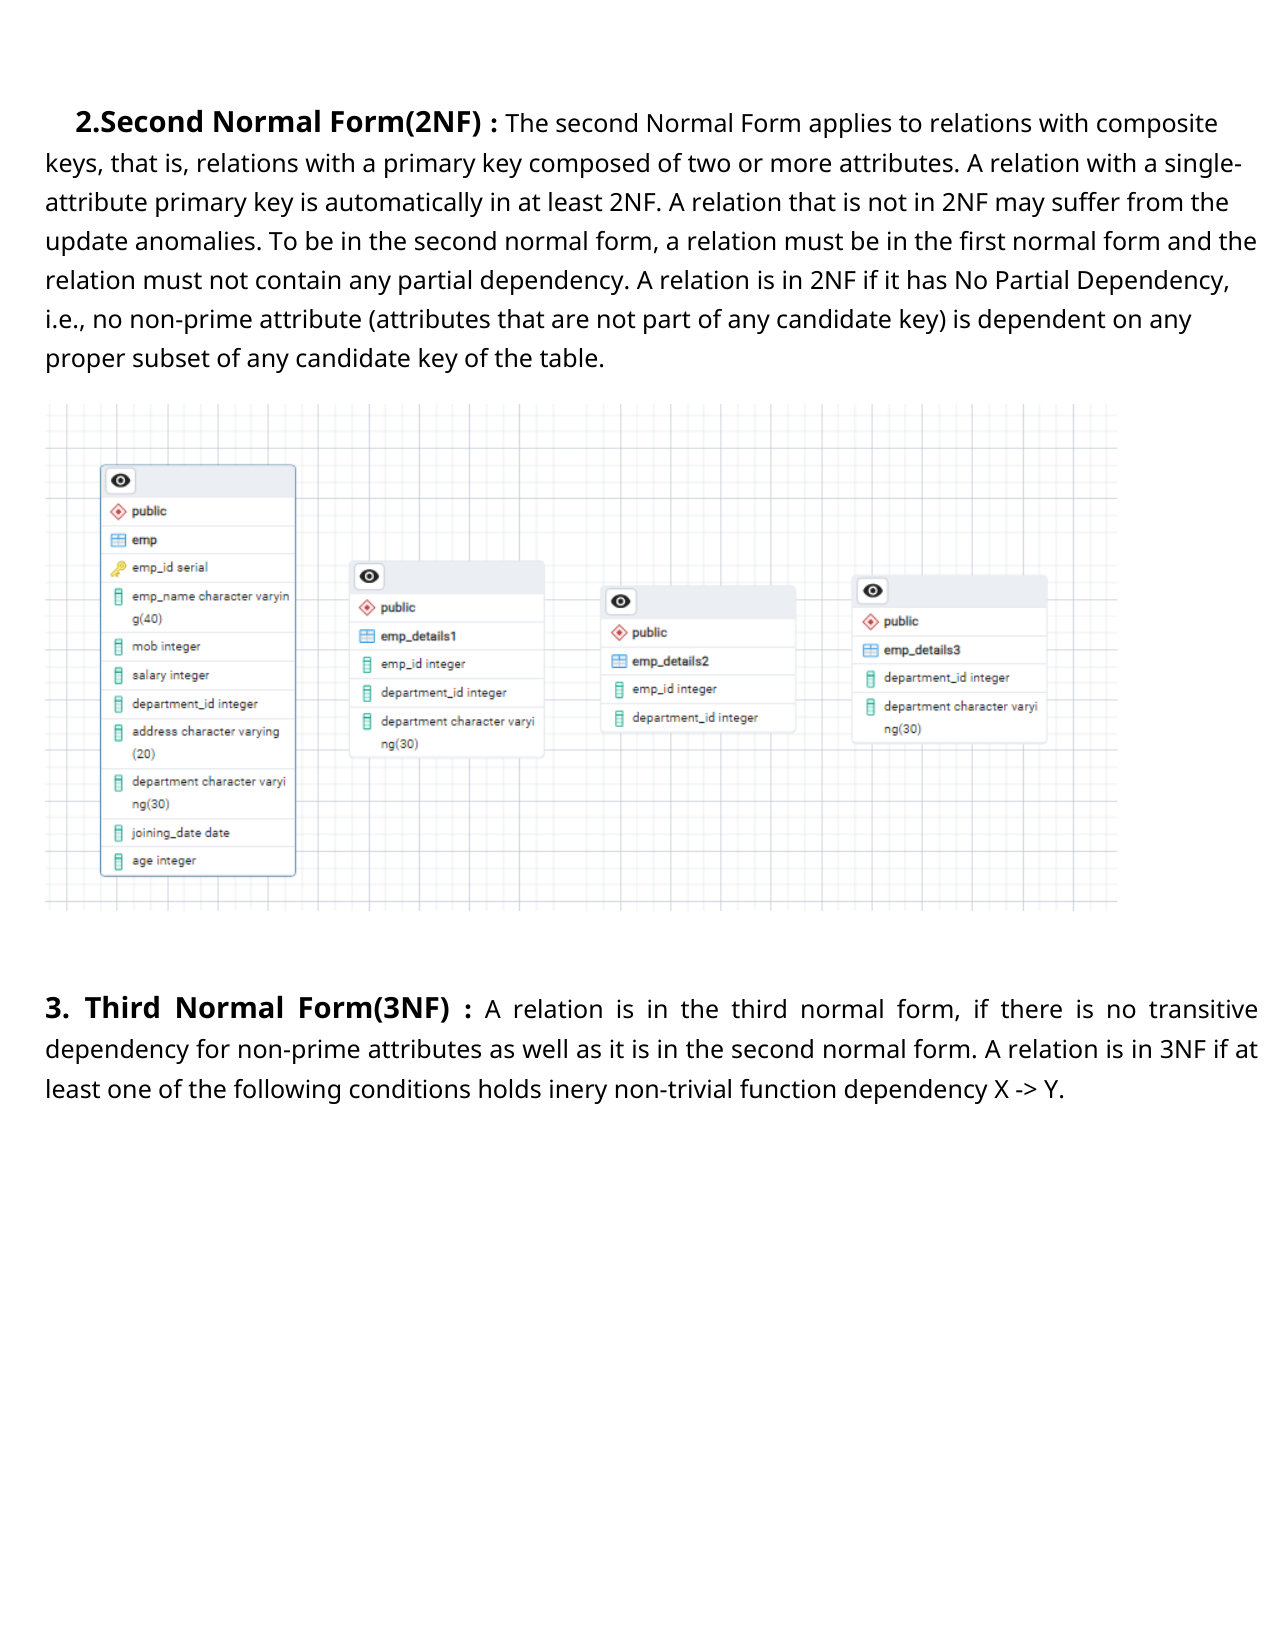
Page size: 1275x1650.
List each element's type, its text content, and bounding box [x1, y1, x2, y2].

picture [45, 404, 1118, 911]
text 3. Third Normal Form(3NF) : A relation is in the third normal form, if there is no transitive dependency for non-prime attributes as well as it is in the second normal form. A relation is in 3NF if at least one of the following conditions holds inery non-trivial function dependency X -> Y. [45, 1066, 1260, 1105]
text 3. Third Normal Form(3NF) : A relation is in the third normal form, if there is no transitive dependency for non-prime attributes as well as it is in the second normal form. A relation is in 3NF if at least one of the following conditions holds inery non-trivial function dependency X -> Y. [45, 987, 1260, 1032]
text 2.Second Normal Form(2NF) : The second Normal Form applies to relations with composite keys, that is, relations with a primary key composed of two or more attributes. A relation with a single-attribute primary key is automatically in at least 2NF. A relation that is not in 2NF may suffer from the update anomalies. To be in the second normal form, a relation must be in the first normal form and the relation must not contain any partial dependency. A relation is in 2NF if it has No Partial Dependency, i.e., no non-prime attribute (attributes that are not part of any candidate key) is dependent on any proper subset of any candidate key of the table. [45, 101, 1260, 375]
